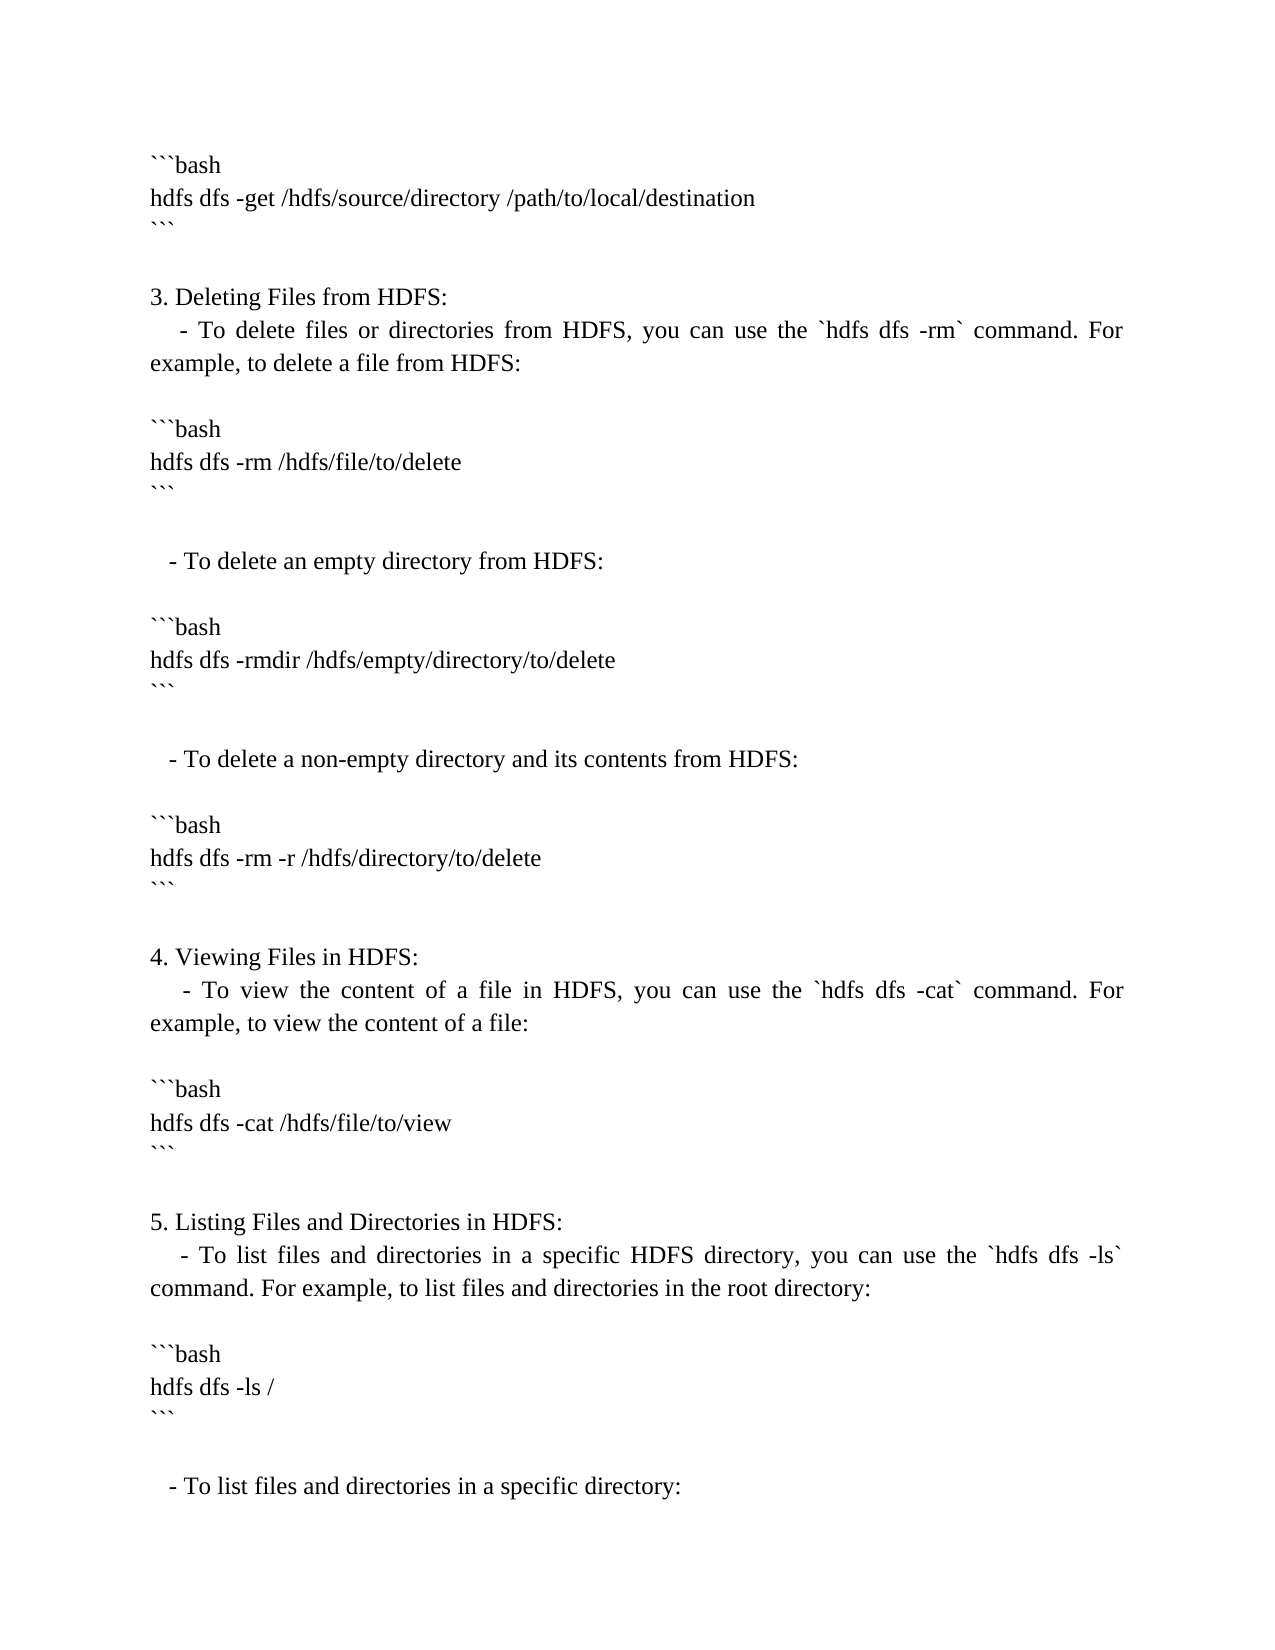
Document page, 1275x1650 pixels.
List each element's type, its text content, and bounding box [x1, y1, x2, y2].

text ``` [150, 1405, 1125, 1433]
text ``` [150, 216, 1125, 245]
text ``` [150, 1141, 1125, 1169]
text ``` [150, 876, 1125, 905]
text ```bash [150, 1339, 1125, 1367]
text - To delete files or directories from HDFS, you can use the `hdfs dfs -rm` command. For example, to delete a file from HDFS: [150, 315, 1125, 377]
text 5. Listing Files and Directories in HDFS: [150, 1207, 1125, 1235]
text hdfs dfs -rm -r /hdfs/directory/to/delete [150, 843, 1125, 872]
text ``` [150, 678, 1125, 707]
text 3. Deleting Files from HDFS: [150, 282, 1125, 311]
text - To delete an empty directory from HDFS: [150, 546, 1125, 575]
text - To list files and directories in a specific directory: [150, 1471, 1125, 1499]
text hdfs dfs -ls / [150, 1372, 1125, 1401]
text - To list files and directories in a specific HDFS directory, you can use the `hdfs dfs -ls` command. For example, to list files and directories in the root directory: [150, 1240, 1125, 1301]
text ``` [150, 480, 1125, 509]
text hdfs dfs -cat /hdfs/file/to/view [150, 1108, 1125, 1136]
text - To view the content of a file in HDFS, you can use the `hdfs dfs -cat` command. For example, to view the content of a file: [150, 976, 1125, 1037]
text hdfs dfs -get /hdfs/source/directory /path/to/local/destination [150, 183, 1125, 212]
text - To delete a non-empty directory and its contents from HDFS: [150, 744, 1125, 773]
text ```bash [150, 414, 1125, 443]
text 4. Viewing Files in HDFS: [150, 942, 1125, 971]
text ```bash [150, 810, 1125, 839]
text ```bash [150, 150, 1125, 179]
text hdfs dfs -rm /hdfs/file/to/delete [150, 447, 1125, 476]
text ```bash [150, 1074, 1125, 1103]
text ```bash [150, 612, 1125, 641]
text hdfs dfs -rmdir /hdfs/empty/directory/to/delete [150, 645, 1125, 674]
